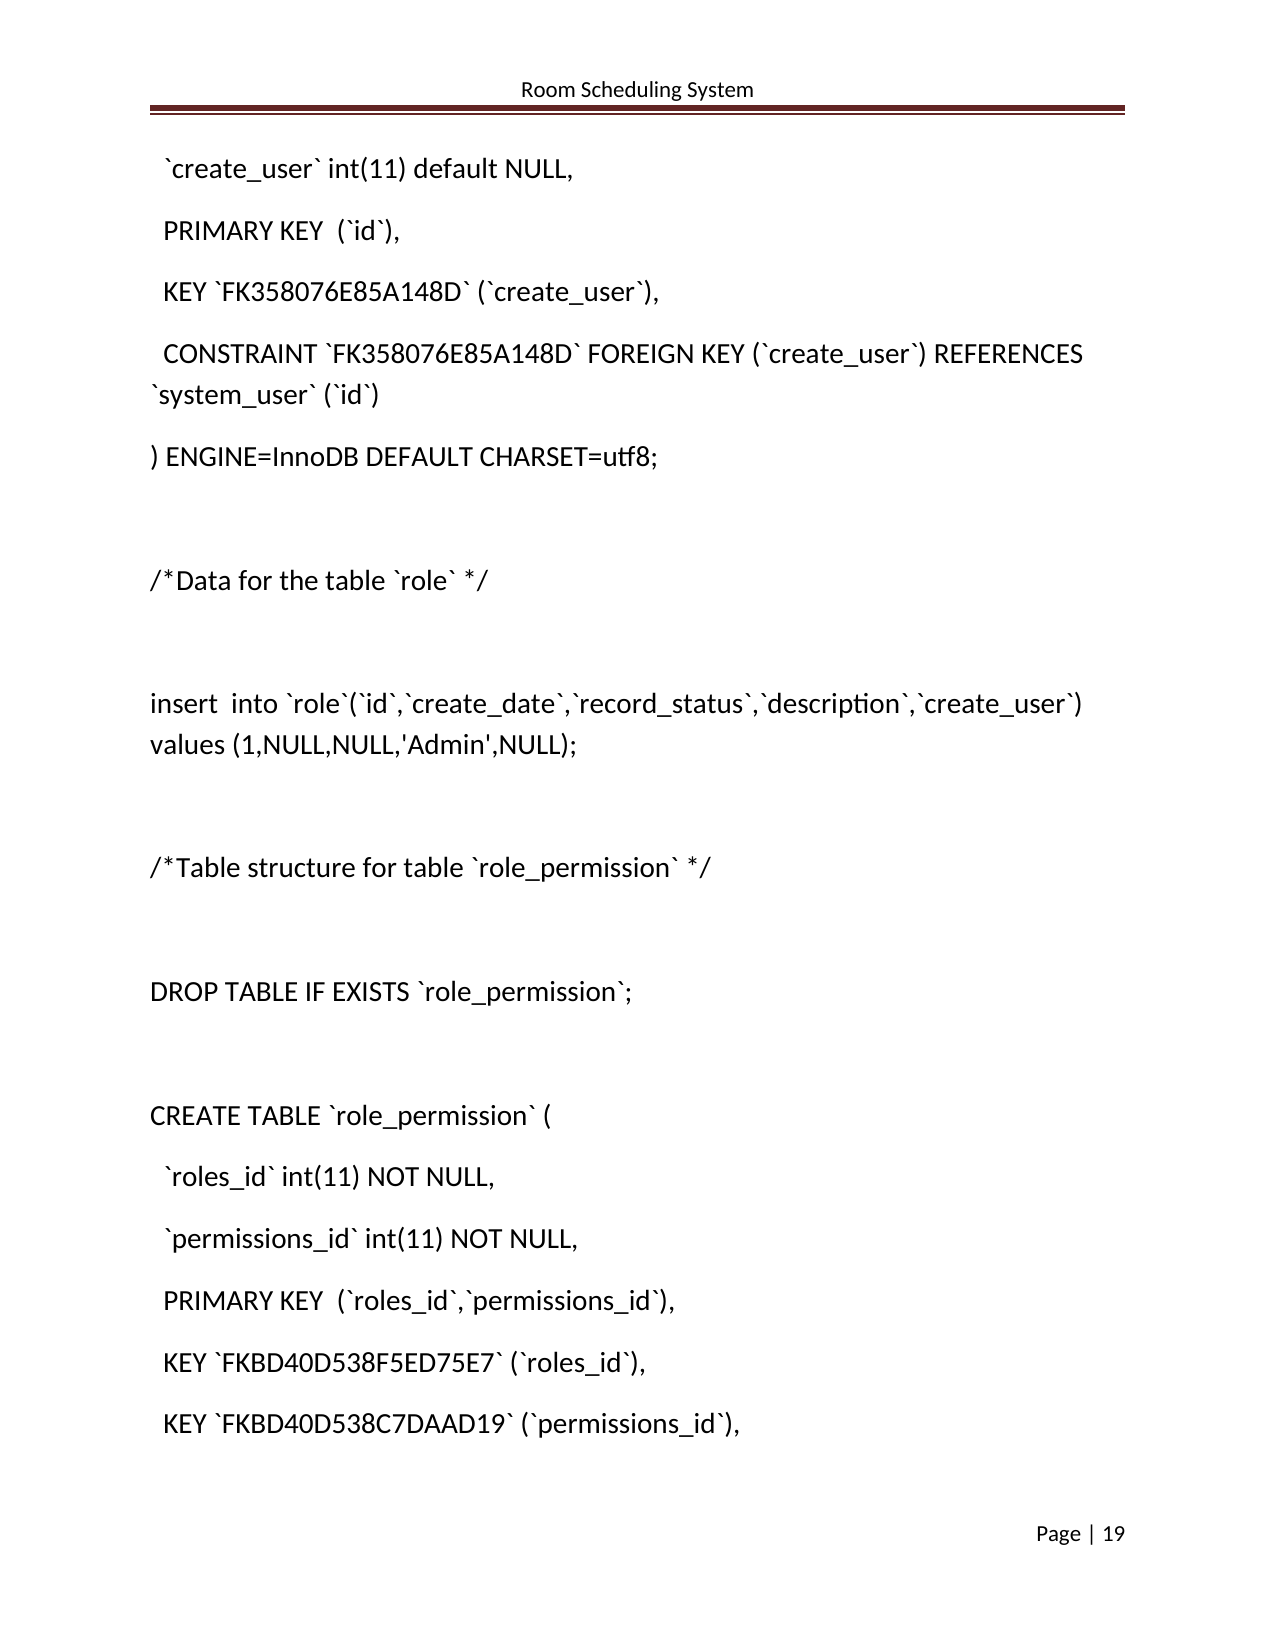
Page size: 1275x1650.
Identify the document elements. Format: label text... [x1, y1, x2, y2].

text PRIMARY KEY (`roles_id`,`permissions_id`), [150, 1282, 1125, 1318]
text /*Data for the table `role` */ [150, 562, 1125, 597]
text `create_user` int(11) default NULL, [150, 150, 1125, 186]
text KEY `FK358076E85A148D` (`create_user`), [150, 273, 1125, 309]
text insert into `role`(`id`,`create_date`,`record_status`,`description`,`create_user`) values (1,NULL,NULL,'Admin',NULL); [150, 685, 1125, 762]
text CREATE TABLE `role_permission` ( [150, 1097, 1125, 1132]
text /*Table structure for table `role_permission` */ [150, 849, 1125, 885]
text PRIMARY KEY (`id`), [150, 212, 1125, 247]
text ) ENGINE=InnoDB DEFAULT CHARSET=utf8; [150, 438, 1125, 474]
text CONSTRAINT `FK358076E85A148D` FOREIGN KEY (`create_user`) REFERENCES `system_user` (`id`) [150, 335, 1125, 412]
text `roles_id` int(11) NOT NULL, [150, 1158, 1125, 1194]
text KEY `FKBD40D538C7DAAD19` (`permissions_id`), [150, 1406, 1125, 1441]
text KEY `FKBD40D538F5ED75E7` (`roles_id`), [150, 1344, 1125, 1379]
text DROP TABLE IF EXISTS `role_permission`; [150, 973, 1125, 1009]
text `permissions_id` int(11) NOT NULL, [150, 1220, 1125, 1256]
